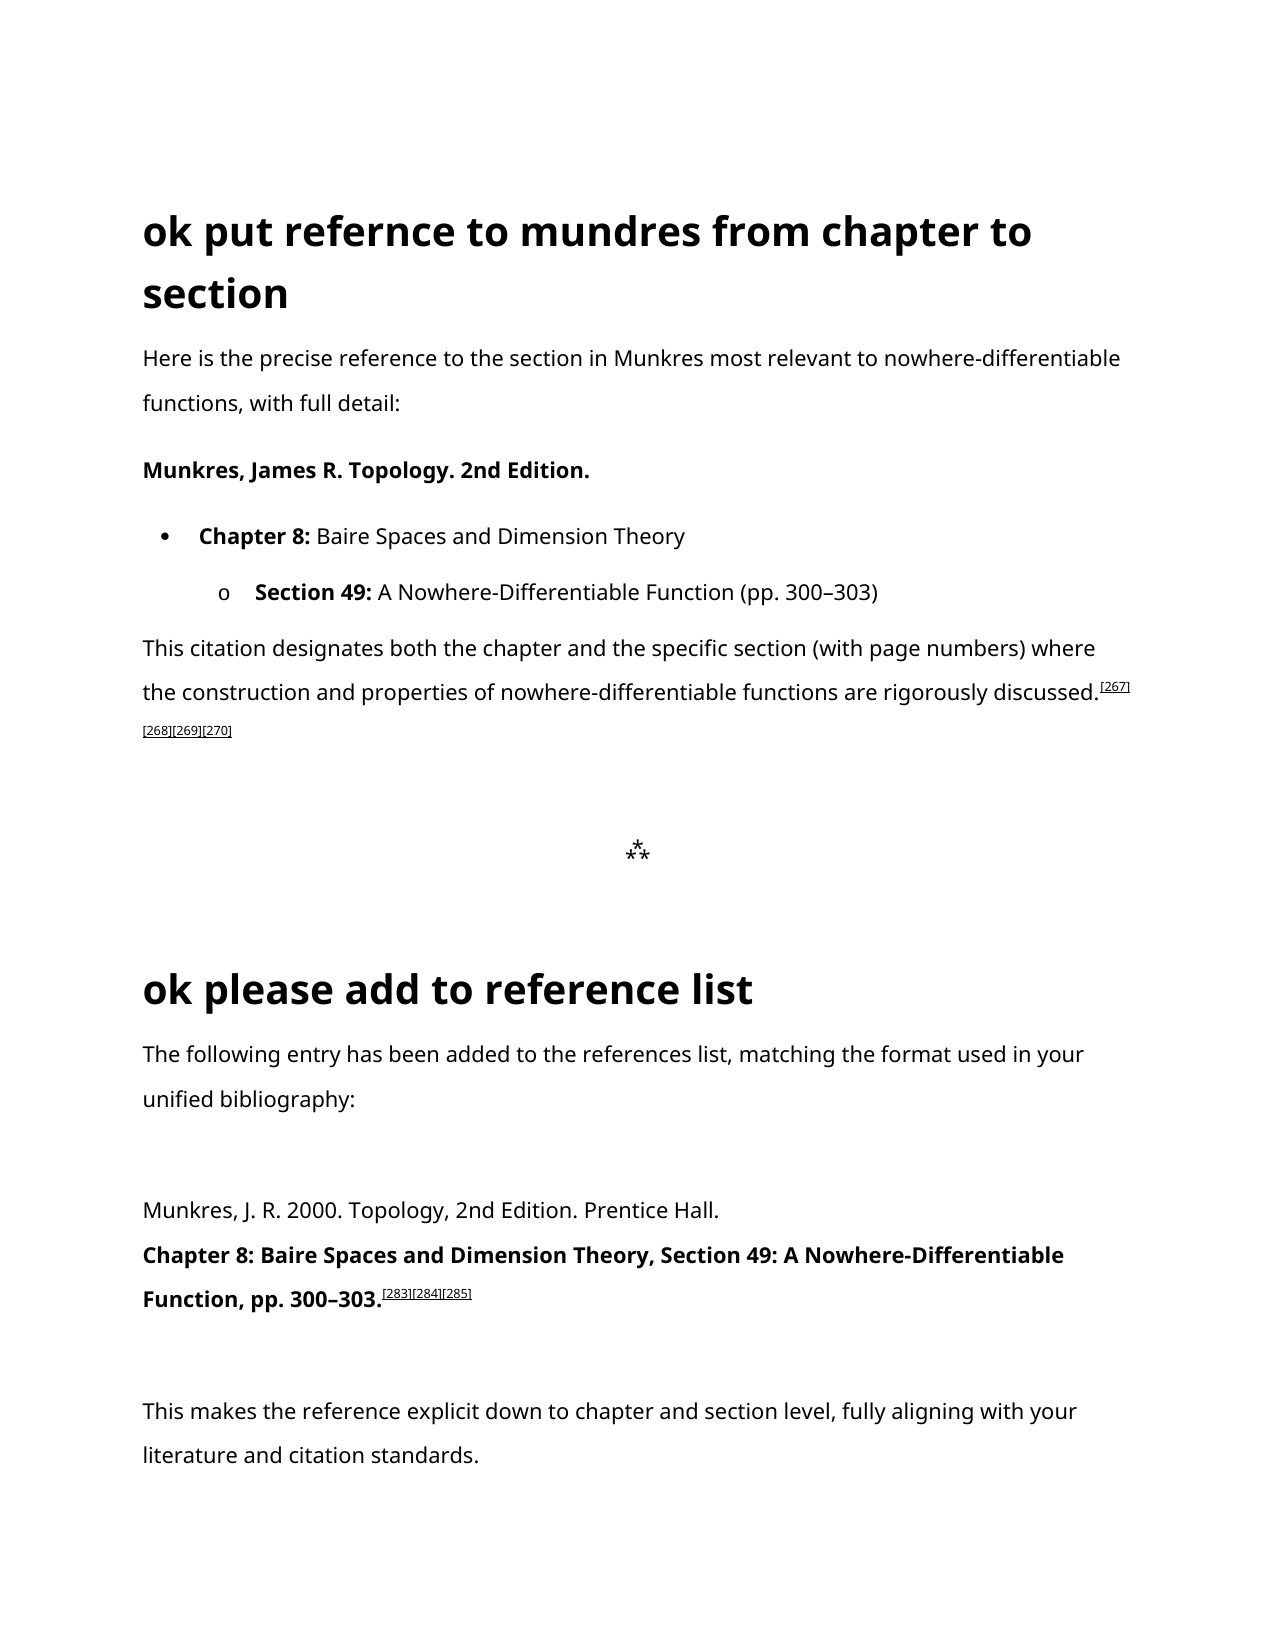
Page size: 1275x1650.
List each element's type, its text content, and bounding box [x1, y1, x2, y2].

text This citation designates both the chapter and the specific section (with page numbers) where the construction and properties of nowhere-differentiable functions are rigorously discussed.[267][268][269][270] [142, 633, 1133, 797]
list Chapter 8: Baire Spaces and Dimension Theory [161, 521, 1133, 551]
text Here is the precise reference to the section in Munkres most relevant to nowhere-differentiable functions, with full detail: [142, 343, 1133, 418]
text Munkres, James R. Topology. 2nd Edition. [142, 454, 1133, 484]
list Section 49: A Nowhere-Differentiable Function (pp. 300–303) [217, 577, 1133, 607]
text This makes the reference explicit down to chapter and section level, fully aligning with your literature and citation standards. [142, 1396, 1133, 1470]
text Munkres, J. R. 2000. Topology, 2nd Edition. Prentice Hall. Chapter 8: Baire Spaces and Dimension Theory, Section 49: A Nowhere-Differentiable Function, pp. 300–303.[283][284][285] [142, 1195, 1133, 1314]
text ok please add to reference list [142, 961, 1133, 1016]
text The following entry has been added to the references list, matching the format used in your unified bibliography: [142, 1039, 1133, 1114]
text ok put refernce to mundres from chapter to section [142, 203, 1133, 320]
text ⁂ [142, 833, 1133, 863]
